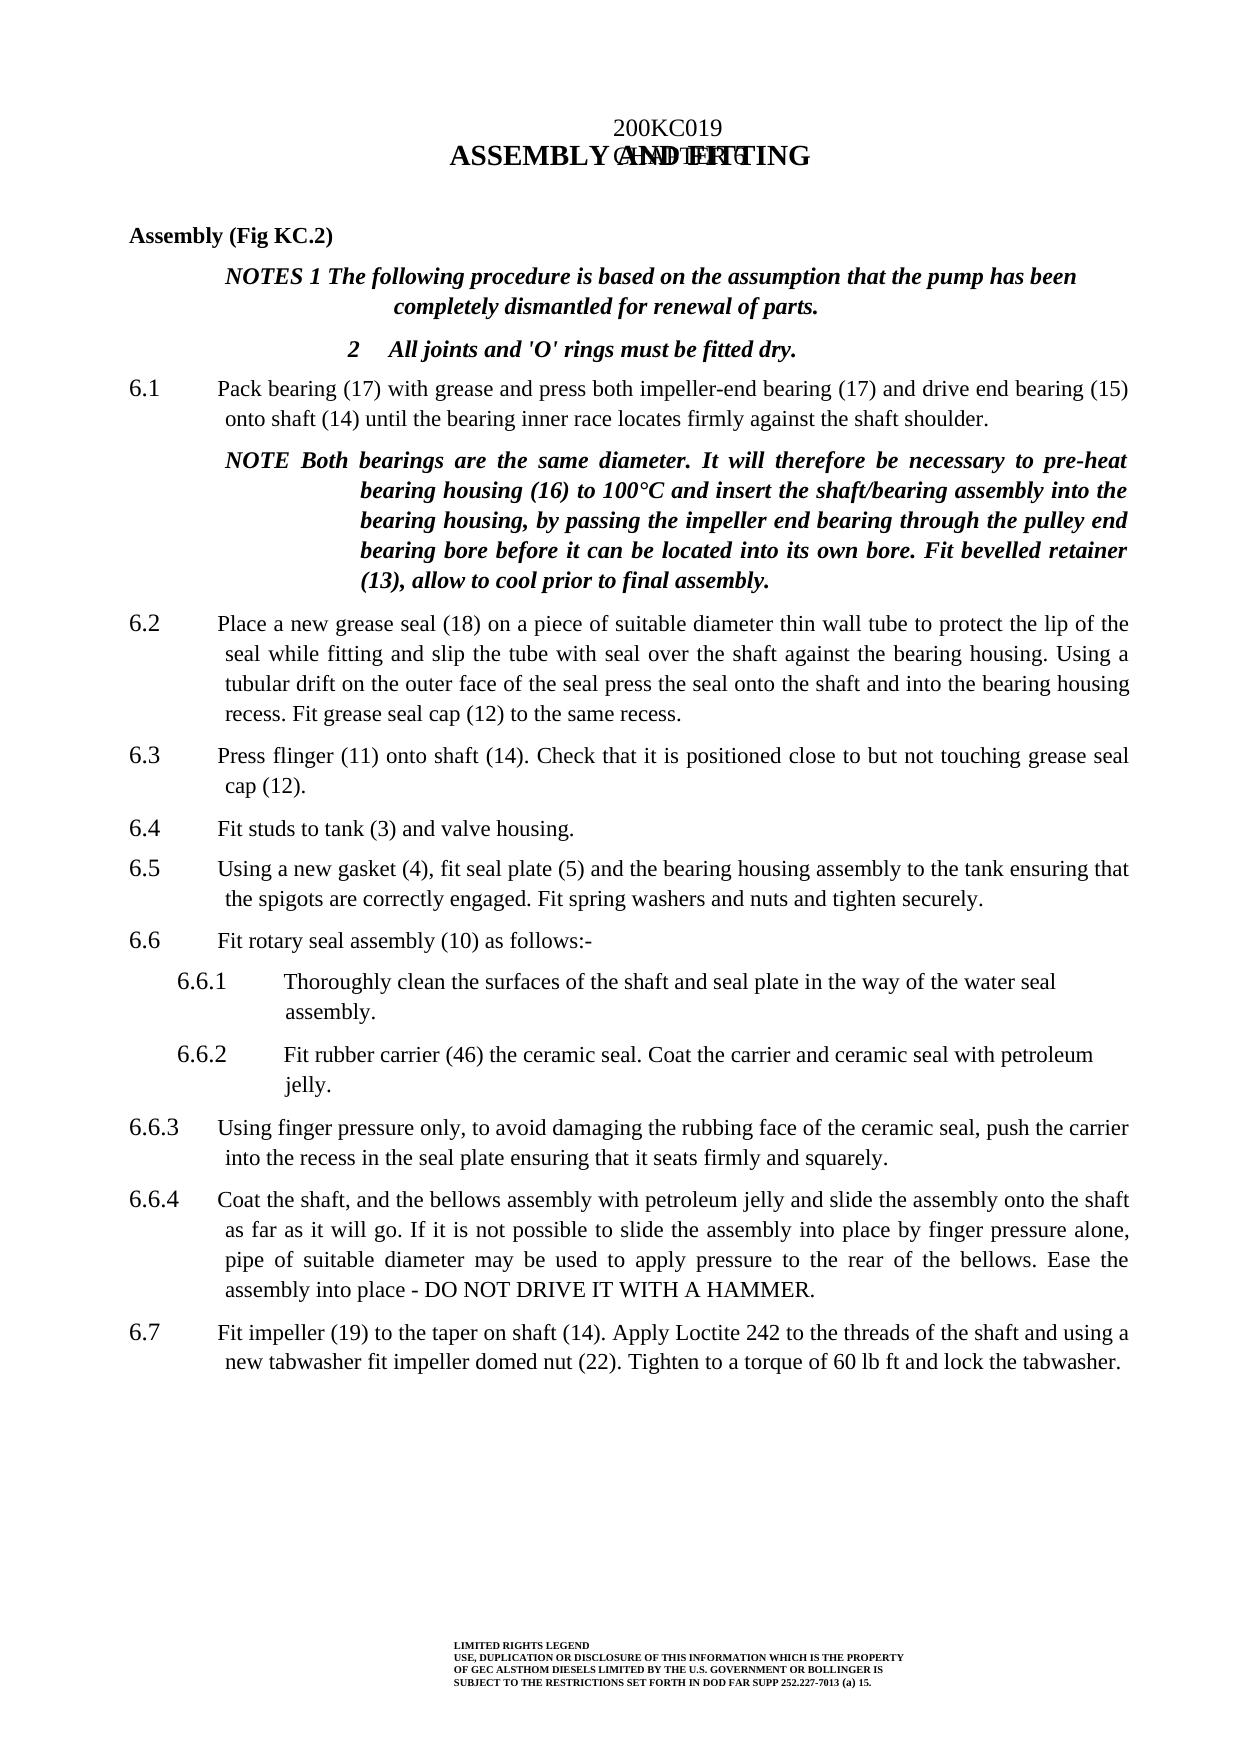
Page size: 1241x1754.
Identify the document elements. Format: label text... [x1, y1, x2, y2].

subtitle Assembly (Fig KC.2) [129, 222, 1131, 249]
list Pack bearing (17) with grease and press both impeller-end bearing (17) and drive end bearing (15) onto shaft (14) until the bearing inner race locates firmly against the shaft shoulder. [129, 372, 1131, 432]
list Place a new grease seal (18) on a piece of suitable diameter thin wall tube to protect the lip of the seal while fitting and slip the tube with seal over the shaft against the bearing housing. Using a tubular drift on the outer face of the seal press the seal onto the shaft and into the bearing housing recess. Fit grease seal cap (12) to the same recess. [129, 607, 1131, 727]
list Coat the shaft, and the bellows assembly with petroleum jelly and slide the assembly onto the shaft as far as it will go. If it is not possible to slide the assembly into place by finger pressure alone, pipe of suitable diameter may be used to apply pressure to the rear of the bellows. Ease the assembly into place - DO NOT DRIVE IT WITH A HAMMER. [129, 1183, 1131, 1303]
list Fit rotary seal assembly (10) as follows:- [129, 927, 1131, 954]
text 2 All joints and 'O' rings must be fitted dry. [348, 336, 1131, 362]
text NOTES 1 The following procedure is based on the assumption that the pump has been completely dismantled for renewal of parts. [225, 260, 1131, 320]
list Fit rubber carrier (46) the ceramic seal. Coat the carrier and ceramic seal with petroleum jelly. [177, 1038, 1131, 1098]
list Using a new gasket (4), fit seal plate (5) and the bearing housing assembly to the tank ensuring that the spigots are correctly engaged. Fit spring washers and nuts and tighten securely. [129, 852, 1131, 912]
list Thoroughly clean the surfaces of the shaft and seal plate in the way of the water seal assembly. [177, 965, 1131, 1025]
list Using finger pressure only, to avoid damaging the rubbing face of the ceramic seal, push the carrier into the recess in the seal plate ensuring that it seats firmly and squarely. [129, 1111, 1131, 1171]
list Fit studs to tank (3) and valve housing. [129, 814, 1131, 842]
text ASSEMBLY AND FITTING [129, 140, 1131, 172]
list Press flinger (11) onto shaft (14). Check that it is positioned close to but not touching grease seal cap (12). [129, 739, 1131, 799]
text NOTE Both bearings are the same diameter. It will therefore be necessary to pre-heat bearing housing (16) to 100°C and insert the shaft/bearing assembly into the bearing housing, by passing the impeller end bearing through the pulley end bearing bore before it can be located into its own bore. Fit bevelled retainer (13), allow to cool prior to final assembly. [225, 444, 1131, 594]
list Fit impeller (19) to the taper on shaft (14). Apply Loctite 242 to the threads of the shaft and using a new tabwasher fit impeller domed nut (22). Tighten to a torque of 60 lb ft and lock the tabwasher. [129, 1316, 1131, 1376]
